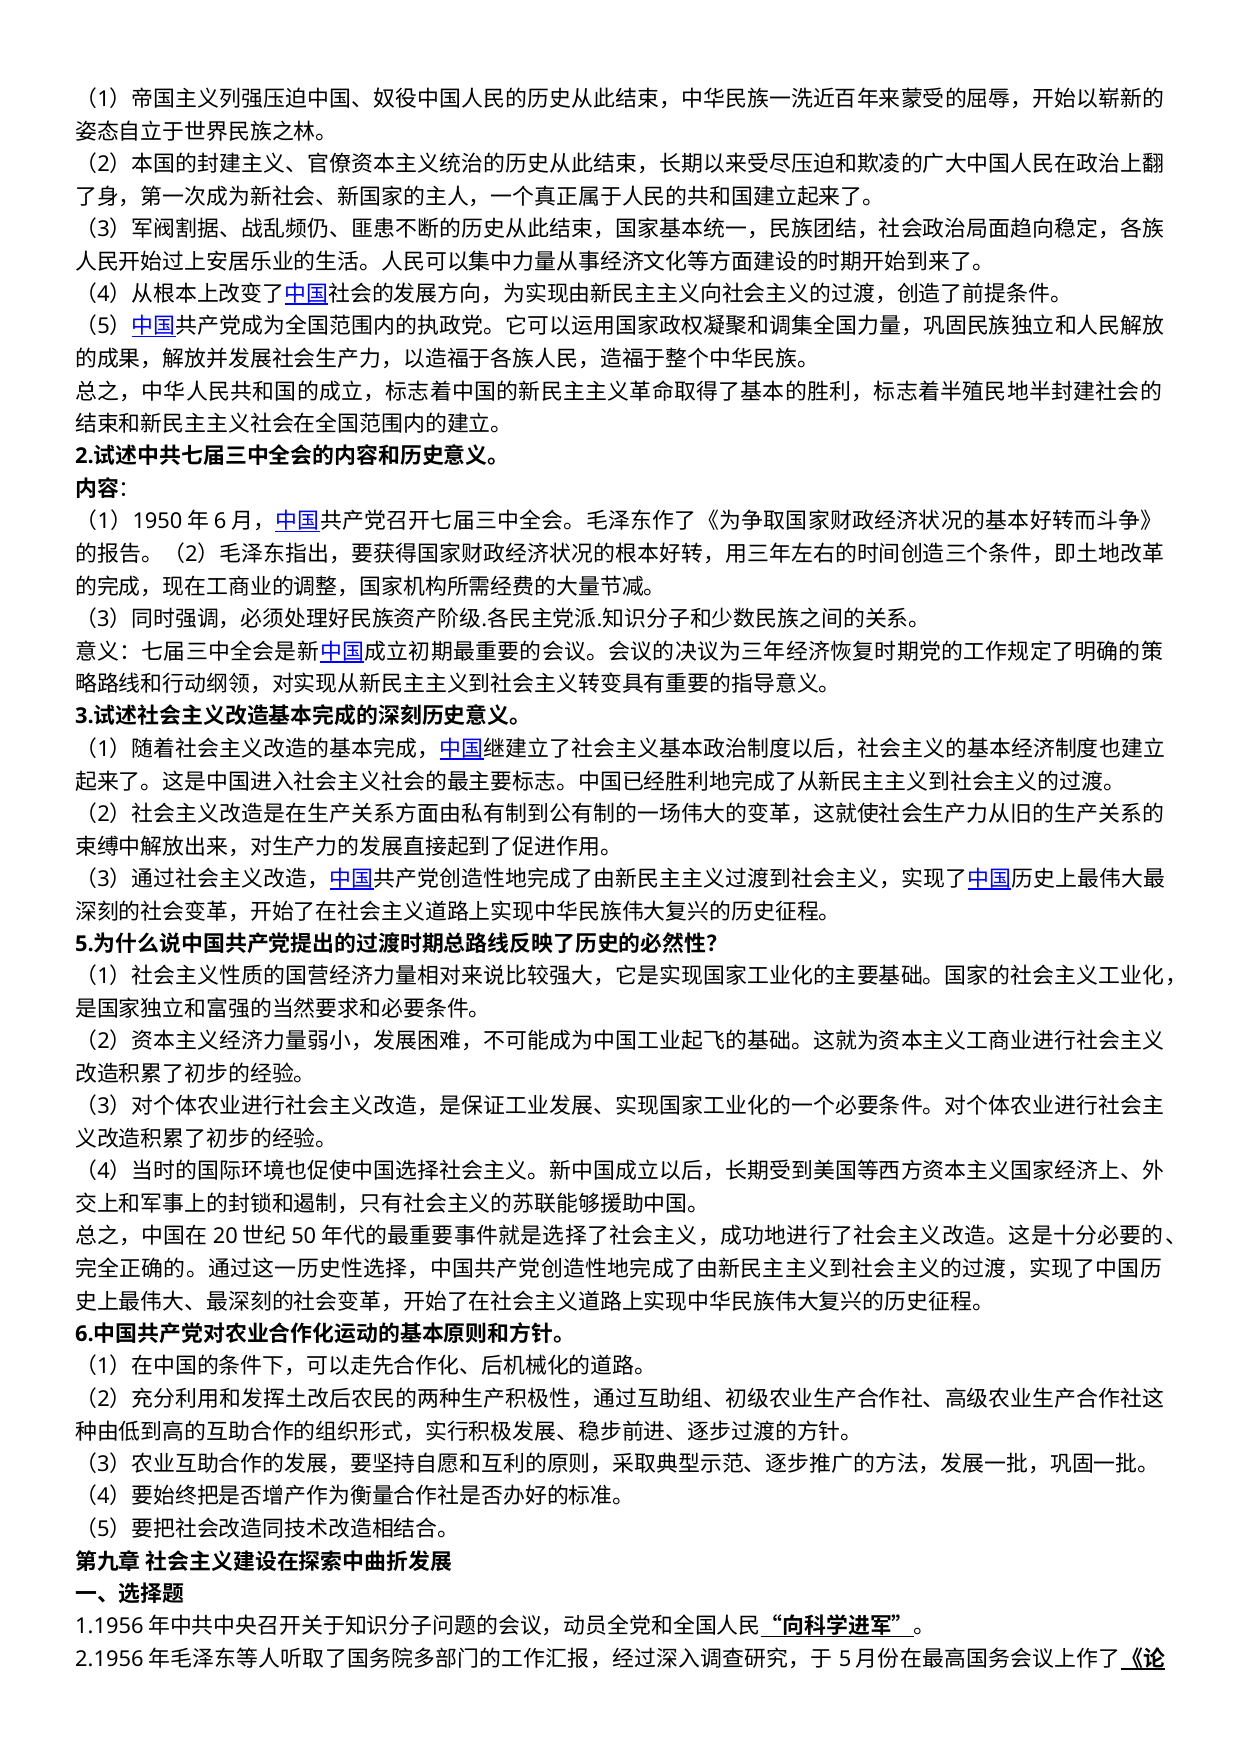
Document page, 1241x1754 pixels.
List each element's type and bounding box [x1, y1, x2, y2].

text [75, 81, 1165, 1673]
